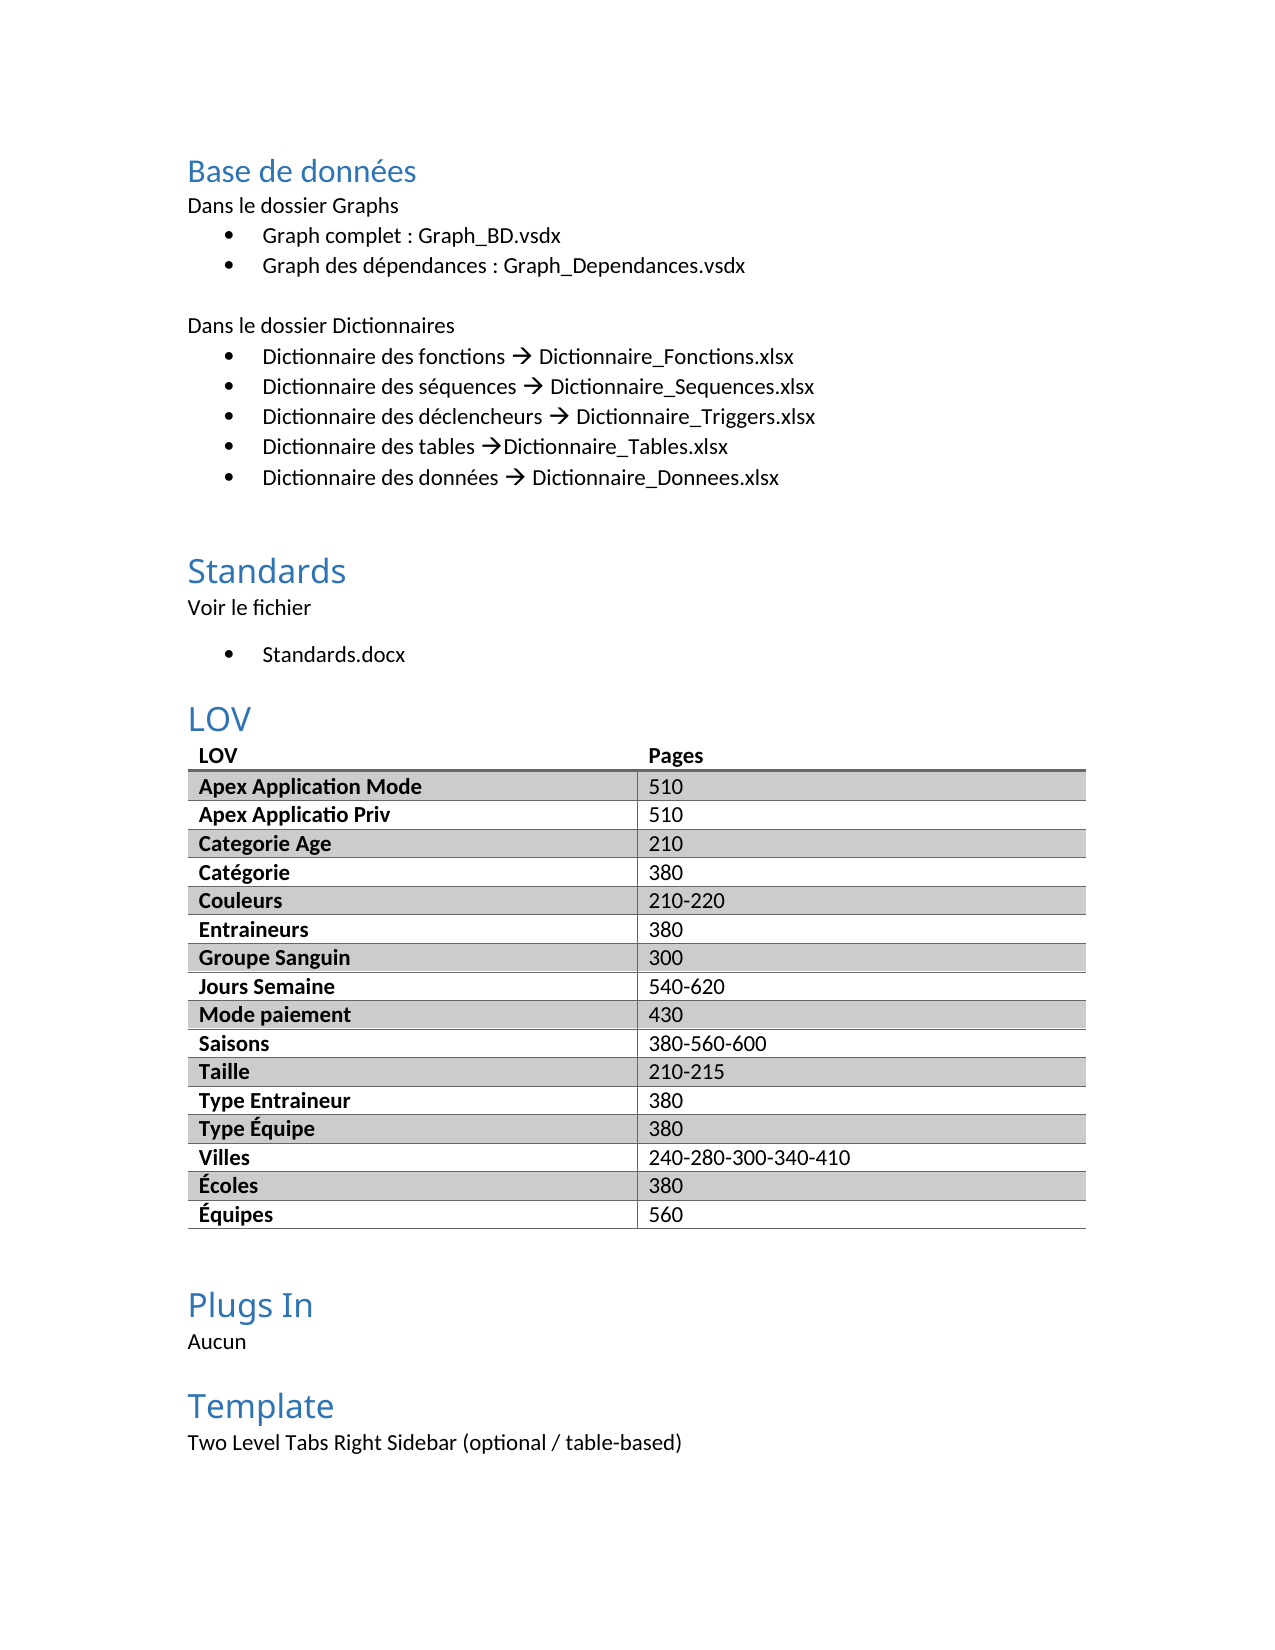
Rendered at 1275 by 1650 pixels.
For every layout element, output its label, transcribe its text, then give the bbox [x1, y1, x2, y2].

text Two Level Tabs Right Sidebar (optional / table-based) [187, 1428, 1087, 1456]
subtitle Plugs In [187, 1282, 1087, 1327]
table_cell 210 [638, 830, 1086, 857]
table_cell 380 [638, 1087, 1086, 1114]
table_cell 540-620 [638, 973, 1086, 1000]
table_cell 510 [638, 801, 1086, 829]
list Dictionnaire des données Dictionnaire_Donnees.xlsx [225, 463, 1087, 491]
subtitle Template [187, 1382, 1087, 1428]
list Graph complet : Graph_BD.vsdx [225, 221, 1087, 249]
table_cell 210-220 [638, 887, 1086, 914]
table_cell Taille [188, 1058, 637, 1086]
text Dans le dossier Graphs [187, 191, 1087, 219]
table_cell Saisons [188, 1030, 637, 1057]
table_cell Categorie Age [188, 830, 637, 857]
table_cell 240-280-300-340-410 [638, 1144, 1086, 1171]
list Dictionnaire des déclencheurs Dictionnaire_Triggers.xlsx [225, 402, 1087, 430]
list Dictionnaire des séquences Dictionnaire_Sequences.xlsx [225, 372, 1087, 400]
table_cell Couleurs [188, 887, 637, 914]
table_cell 300 [638, 944, 1086, 971]
list Dictionnaire des tables Dictionnaire_Tables.xlsx [225, 432, 1087, 460]
table_cell 560 [638, 1201, 1086, 1228]
table_cell Mode paiement [188, 1001, 637, 1028]
table_cell Équipes [188, 1201, 637, 1228]
table_cell 510 [638, 772, 1086, 800]
table_cell Catégorie [188, 858, 637, 886]
table_cell 430 [638, 1001, 1086, 1028]
subtitle Standards [187, 548, 1087, 593]
subtitle Base de données [187, 150, 1087, 191]
table_cell Jours Semaine [188, 973, 637, 1000]
table_cell Type Équipe [188, 1115, 637, 1143]
list Dictionnaire des fonctions Dictionnaire_Fonctions.xlsx [225, 342, 1087, 370]
table_cell 380 [638, 915, 1086, 943]
list Standards.docx [225, 640, 1087, 668]
list Graph des dépendances : Graph_Dependances.vsdx [225, 251, 1087, 279]
text Aucun [187, 1327, 1087, 1355]
table_cell Apex Application Mode [188, 772, 637, 800]
table_cell Groupe Sanguin [188, 944, 637, 971]
table_header Pages [637, 741, 1086, 769]
table_cell Villes [188, 1144, 637, 1171]
subtitle LOV [187, 696, 1087, 741]
table_cell Apex Applicatio Priv [188, 801, 637, 829]
table_cell 210-215 [638, 1058, 1086, 1086]
table_cell Entraineurs [188, 915, 637, 943]
table_cell 380 [638, 858, 1086, 886]
table_cell 380 [638, 1172, 1086, 1200]
table_cell 380 [638, 1115, 1086, 1143]
text Dans le dossier Dictionnaires [187, 312, 1087, 339]
table_cell Type Entraineur [188, 1087, 637, 1114]
table_header LOV [188, 741, 637, 769]
table_cell Écoles [188, 1172, 637, 1200]
text Voir le fichier [187, 593, 1087, 621]
table_cell 380-560-600 [638, 1030, 1086, 1057]
